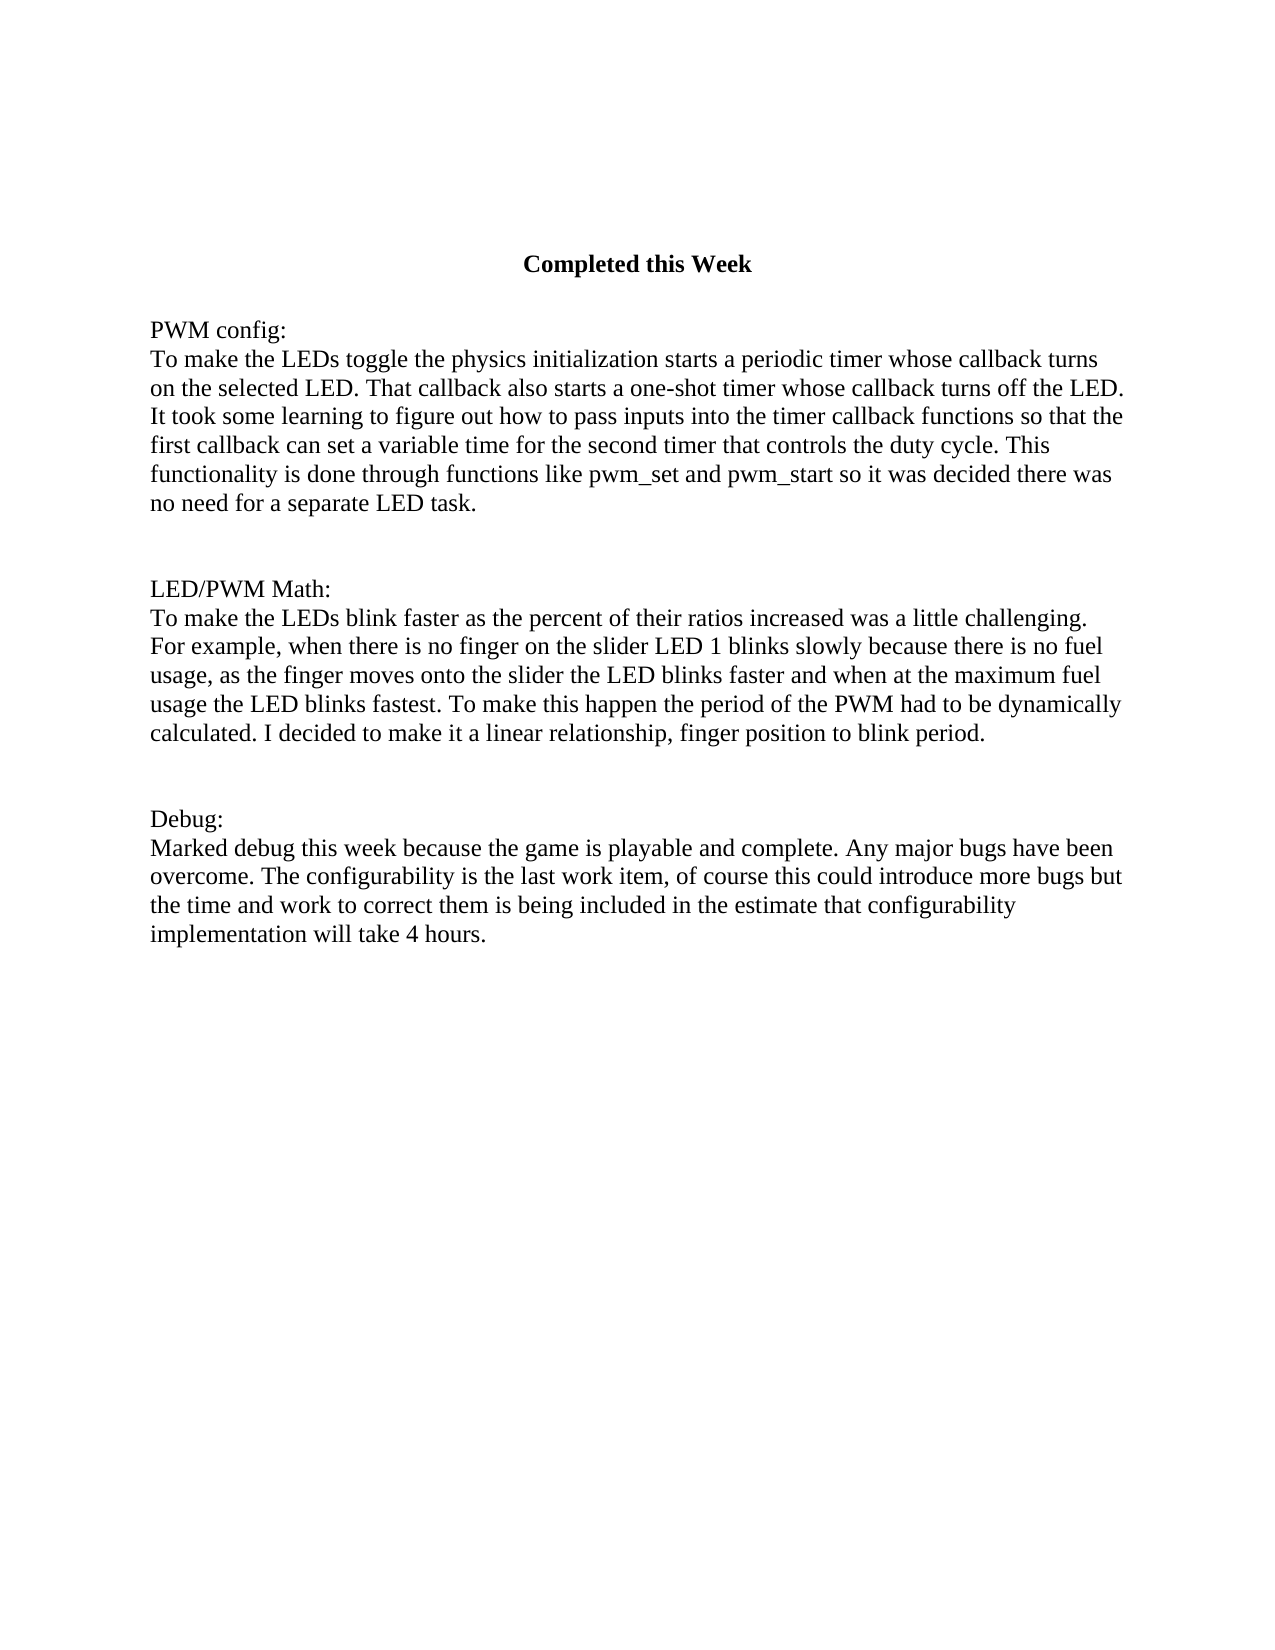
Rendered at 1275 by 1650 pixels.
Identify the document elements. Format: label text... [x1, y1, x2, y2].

text Debug: [150, 804, 1125, 833]
text Completed this Week [150, 249, 1125, 278]
text To make the LEDs toggle the physics initialization starts a periodic timer whose callback turns on the selected LED. That callback also starts a one-shot timer whose callback turns off the LED. It took some learning to figure out how to pass inputs into the timer callback functions so that the first callback can set a variable time for the second timer that controls the duty cycle. This functionality is done through functions like pwm_set and pwm_start so it was decided there was no need for a separate LED task. [150, 344, 1125, 516]
text To make the LEDs blink faster as the percent of their ratios increased was a little challenging. For example, when there is no finger on the slider LED 1 blinks slowly because there is no fuel usage, as the finger moves onto the slider the LED blinks faster and when at the maximum fuel usage the LED blinks fastest. To make this happen the period of the PWM had to be dynamically calculated. I decided to make it a linear relationship, finger position to blink period. [150, 603, 1125, 746]
text PWM config: [150, 315, 1125, 344]
text Marked debug this week because the game is playable and complete. Any major bugs have been overcome. The configurability is the last work item, of course this could introduce more bugs but the time and work to correct them is being included in the estimate that configurability implementation will take 4 hours. [150, 833, 1125, 948]
text LED/PWM Math: [150, 574, 1125, 603]
